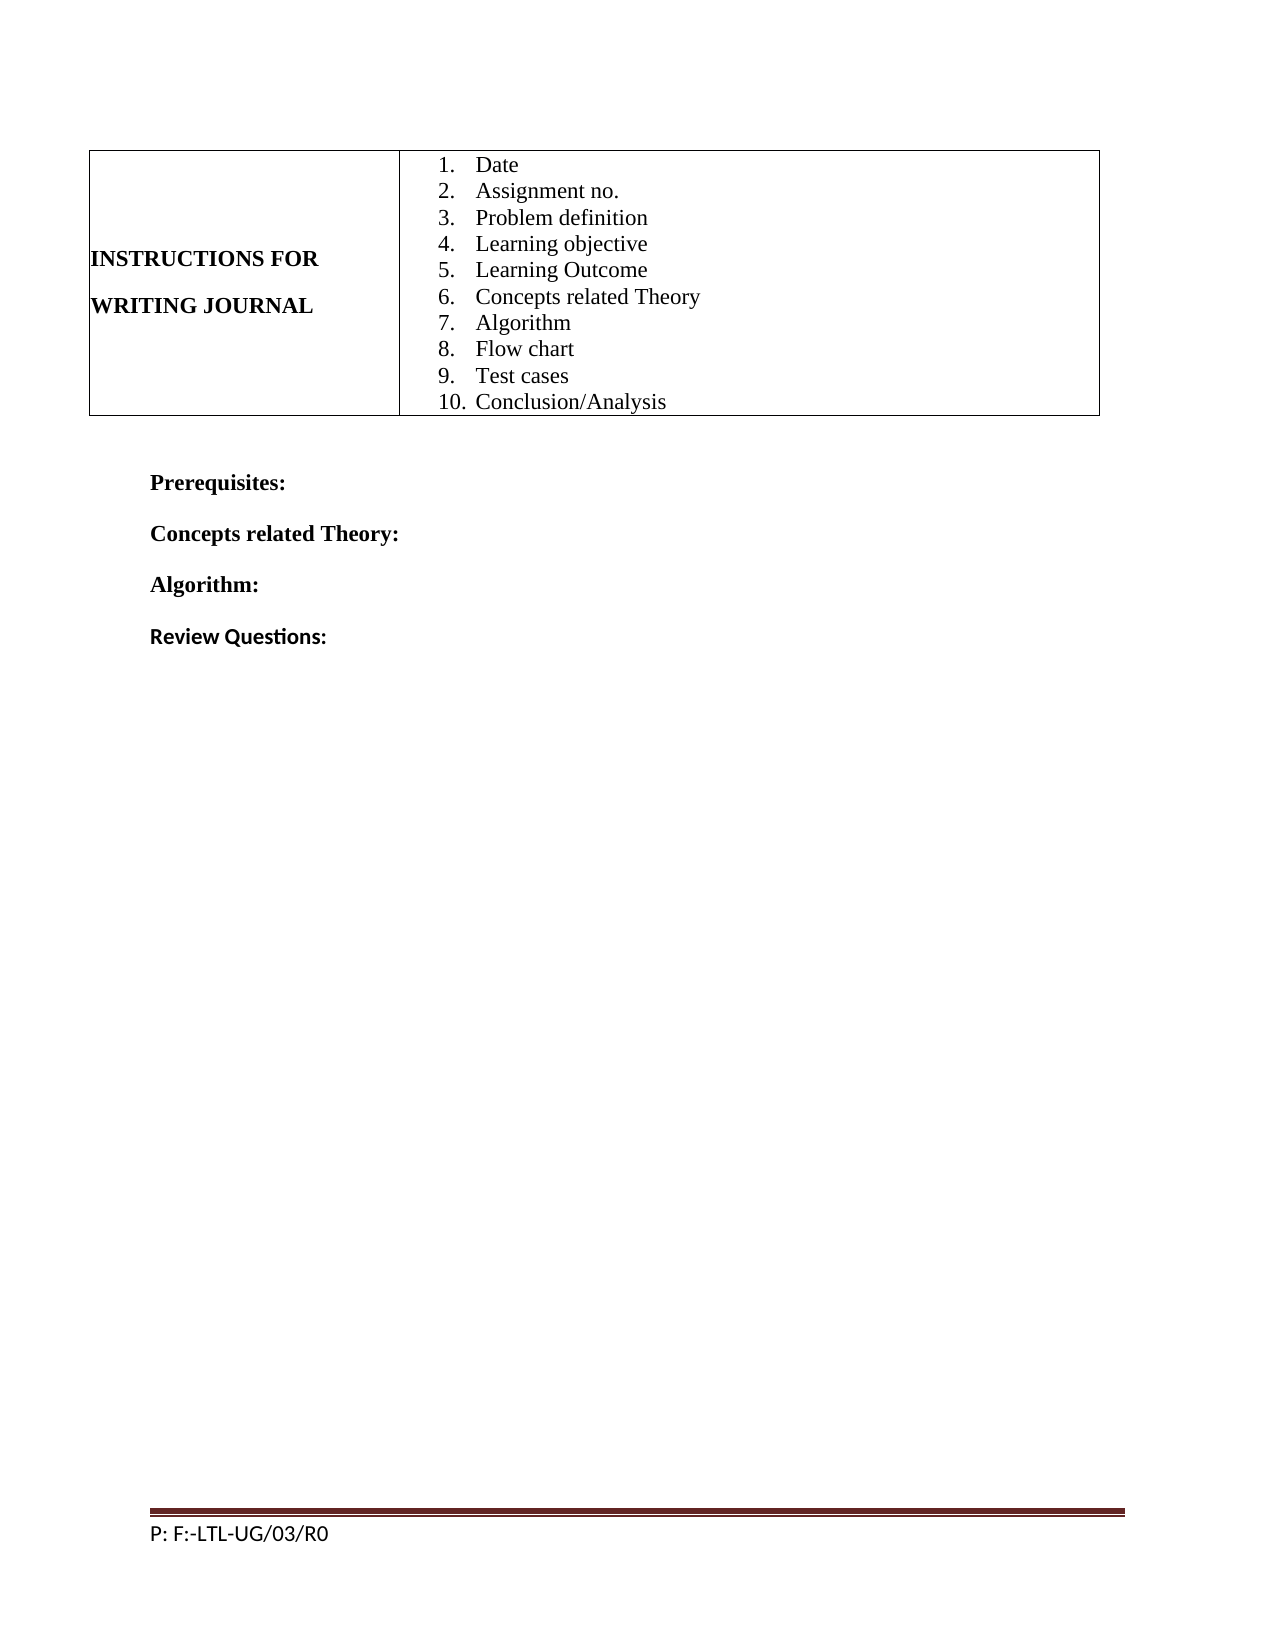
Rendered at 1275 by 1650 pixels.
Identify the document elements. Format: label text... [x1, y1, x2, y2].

text Concepts related Theory: [150, 520, 1125, 546]
text Prerequisites: [150, 469, 1125, 495]
table_cell INSTRUCTIONS FOR WRITING JOURNAL [90, 151, 399, 414]
table_cell Date Assignment no. Problem definition Learning objective Learning Outcome Concepts related Theory Algorithm Flow chart Test cases Conclusion/Analysis [400, 151, 1099, 414]
text Review Questions: [150, 622, 1125, 650]
text Algorithm: [150, 571, 1125, 597]
